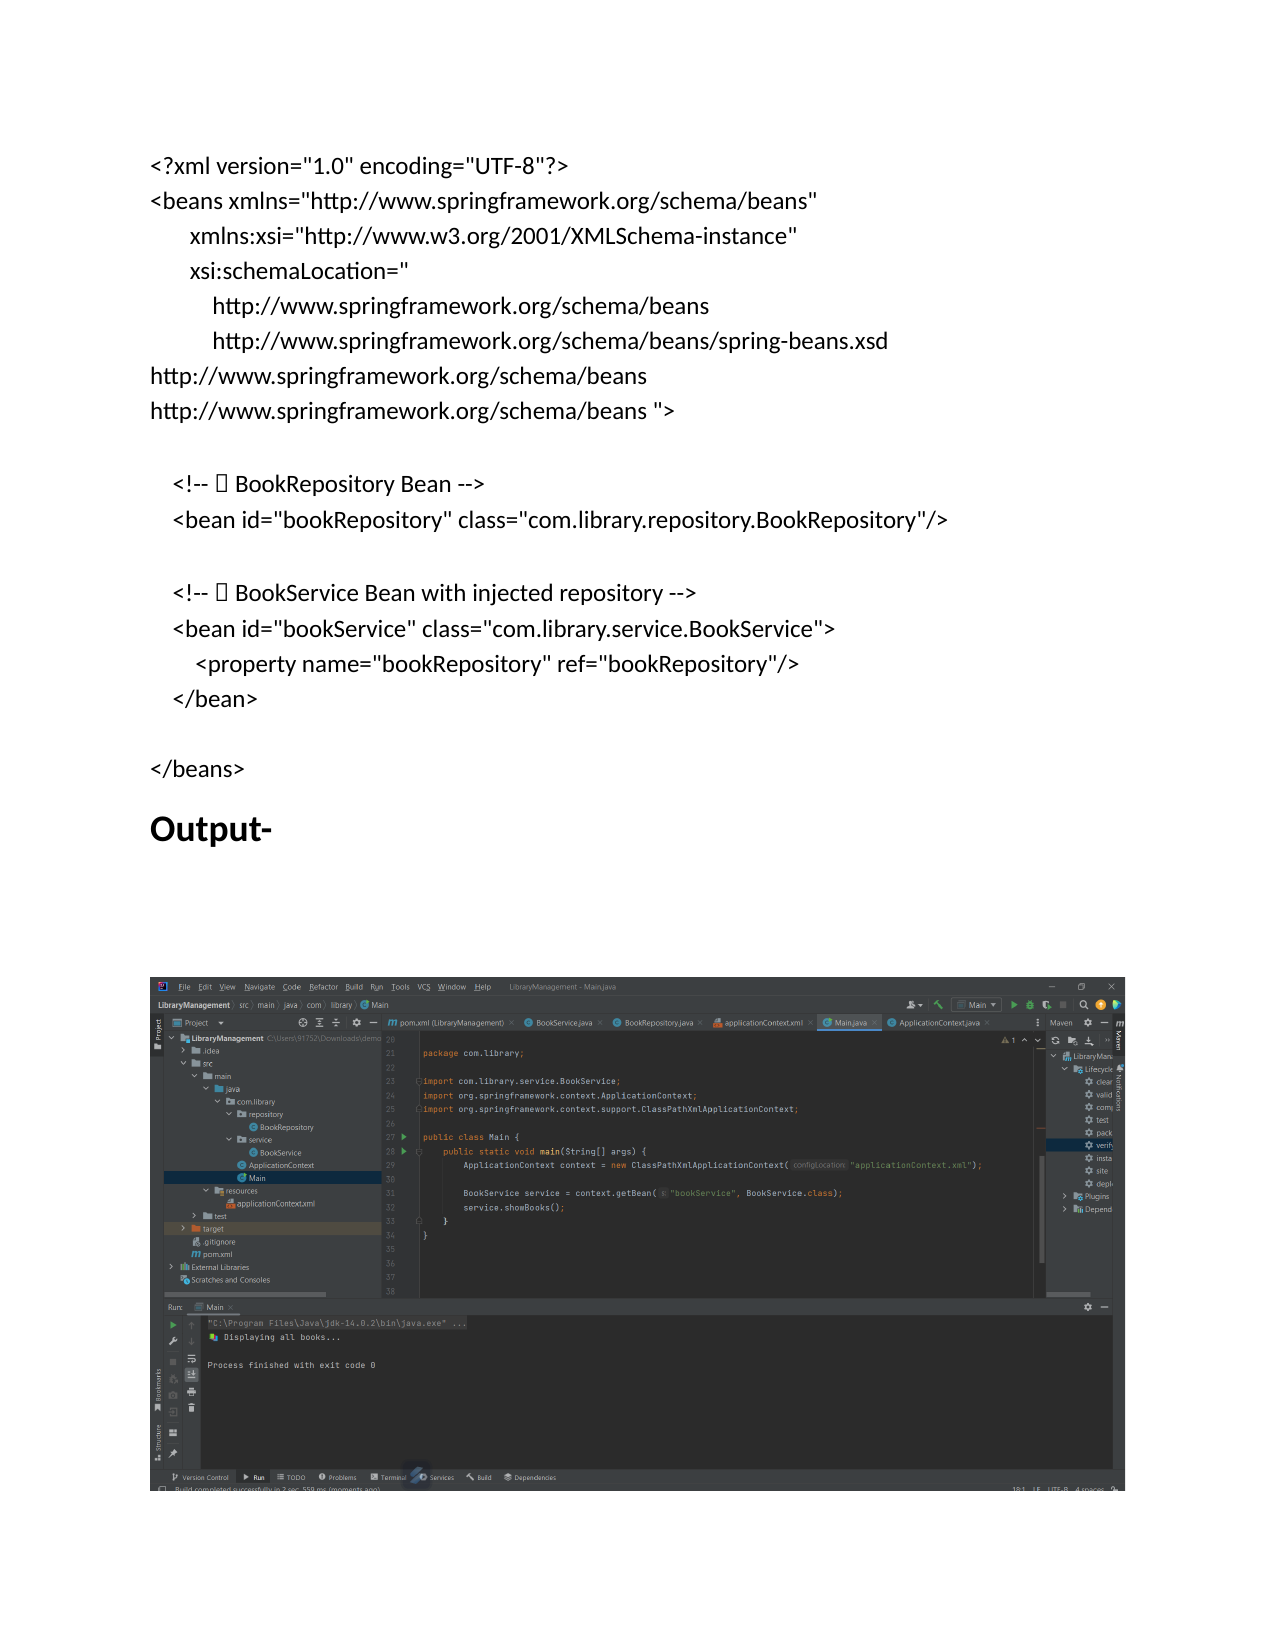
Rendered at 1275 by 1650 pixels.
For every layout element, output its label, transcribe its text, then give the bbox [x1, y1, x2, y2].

text Output- [150, 805, 1125, 851]
picture [150, 977, 1125, 1491]
text <?xml version="1.0" encoding="UTF-8"?> <beans xmlns="http://www.springframework.org/schema/beans" xmlns:xsi="http://www.w3.org/2001/XMLSchema-instance" xsi:schemaLocation=" http://www.springframework.org/schema/beans http://www.springframework.org/schema/beans/spring-beans.xsd http://www.springframework.org/schema/beans http://www.springframework.org/schema/beans "> <!-- ✅ BookRepository Bean --> <bean id="bookRepository" class="com.library.repository.BookRepository"/> <!-- ✅ BookService Bean with injected repository --> <bean id="bookService" class="com.library.service.BookService"> <property name="bookRepository" ref="bookRepository"/> </bean> </beans> [150, 150, 1125, 784]
